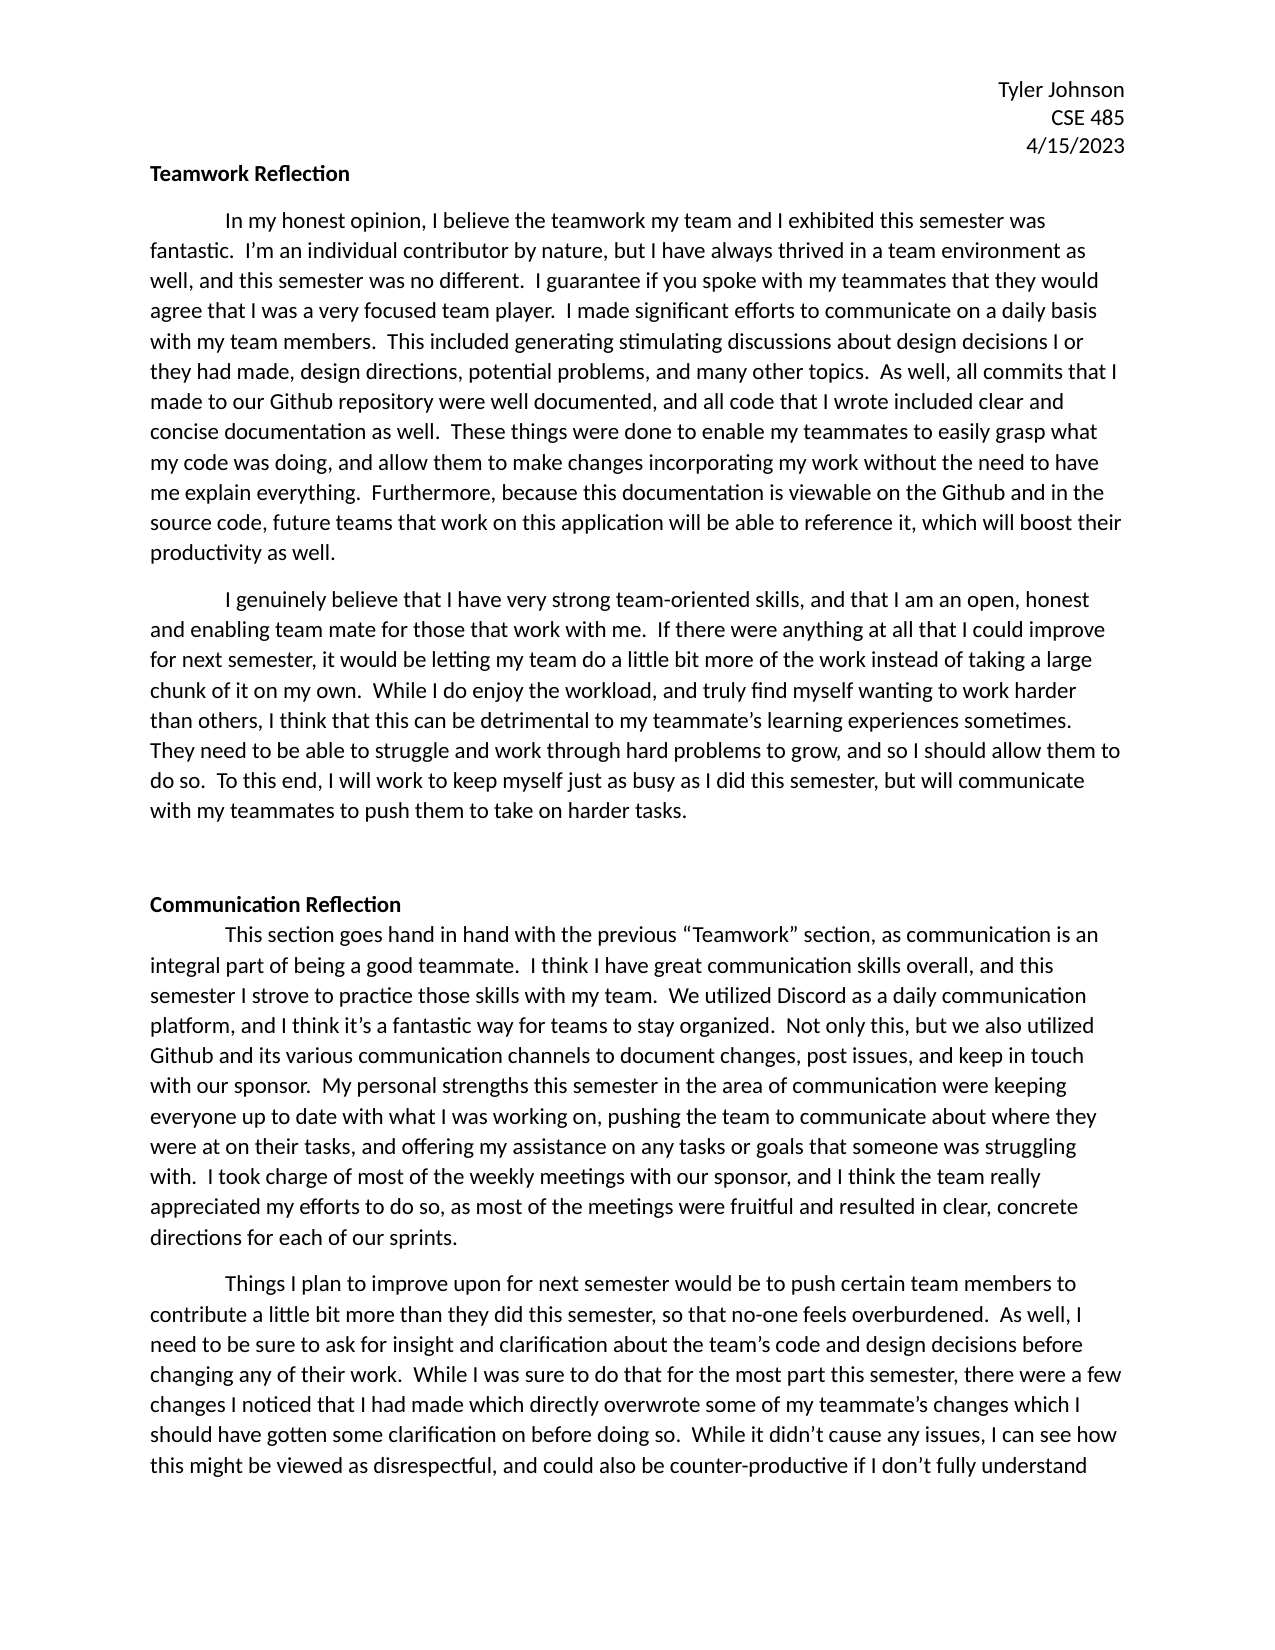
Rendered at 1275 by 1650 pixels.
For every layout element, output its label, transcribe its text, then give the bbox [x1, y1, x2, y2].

text In my honest opinion, I believe the teamwork my team and I exhibited this semester was fantastic. I’m an individual contributor by nature, but I have always thrived in a team environment as well, and this semester was no different. I guarantee if you spoke with my teammates that they would agree that I was a very focused team player. I made significant efforts to communicate on a daily basis with my team members. This included generating stimulating discussions about design decisions I or they had made, design directions, potential problems, and many other topics. As well, all commits that I made to our Github repository were well documented, and all code that I wrote included clear and concise documentation as well. These things were done to enable my teammates to easily grasp what my code was doing, and allow them to make changes incorporating my work without the need to have me explain everything. Furthermore, because this documentation is viewable on the Github and in the source code, future teams that work on this application will be able to reference it, which will boost their productivity as well. [150, 206, 1125, 566]
text Teamwork Reflection [150, 159, 1125, 187]
text Communication Reflection This section goes hand in hand with the previous “Teamwork” section, as communication is an integral part of being a good teammate. I think I have great communication skills overall, and this semester I strove to practice those skills with my team. We utilized Discord as a daily communication platform, and I think it’s a fantastic way for teams to stay organized. Not only this, but we also utilized Github and its various communication channels to document changes, post issues, and keep in touch with our sponsor. My personal strengths this semester in the area of communication were keeping everyone up to date with what I was working on, pushing the team to communicate about where they were at on their tasks, and offering my assistance on any tasks or goals that someone was struggling with. I took charge of most of the weekly meetings with our sponsor, and I think the team really appreciated my efforts to do so, as most of the meetings were fruitful and resulted in clear, concrete directions for each of our sprints. [150, 890, 1125, 1251]
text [150, 1269, 1125, 1479]
text I genuinely believe that I have very strong team-oriented skills, and that I am an open, honest and enabling team mate for those that work with me. If there were anything at all that I could improve for next semester, it would be letting my team do a little bit more of the work instead of taking a large chunk of it on my own. While I do enjoy the workload, and truly find myself wanting to work harder than others, I think that this can be detrimental to my teammate’s learning experiences sometimes. They need to be able to struggle and work through hard problems to grow, and so I should allow them to do so. To this end, I will work to keep myself just as busy as I did this semester, but will communicate with my teammates to push them to take on harder tasks. [150, 585, 1125, 824]
